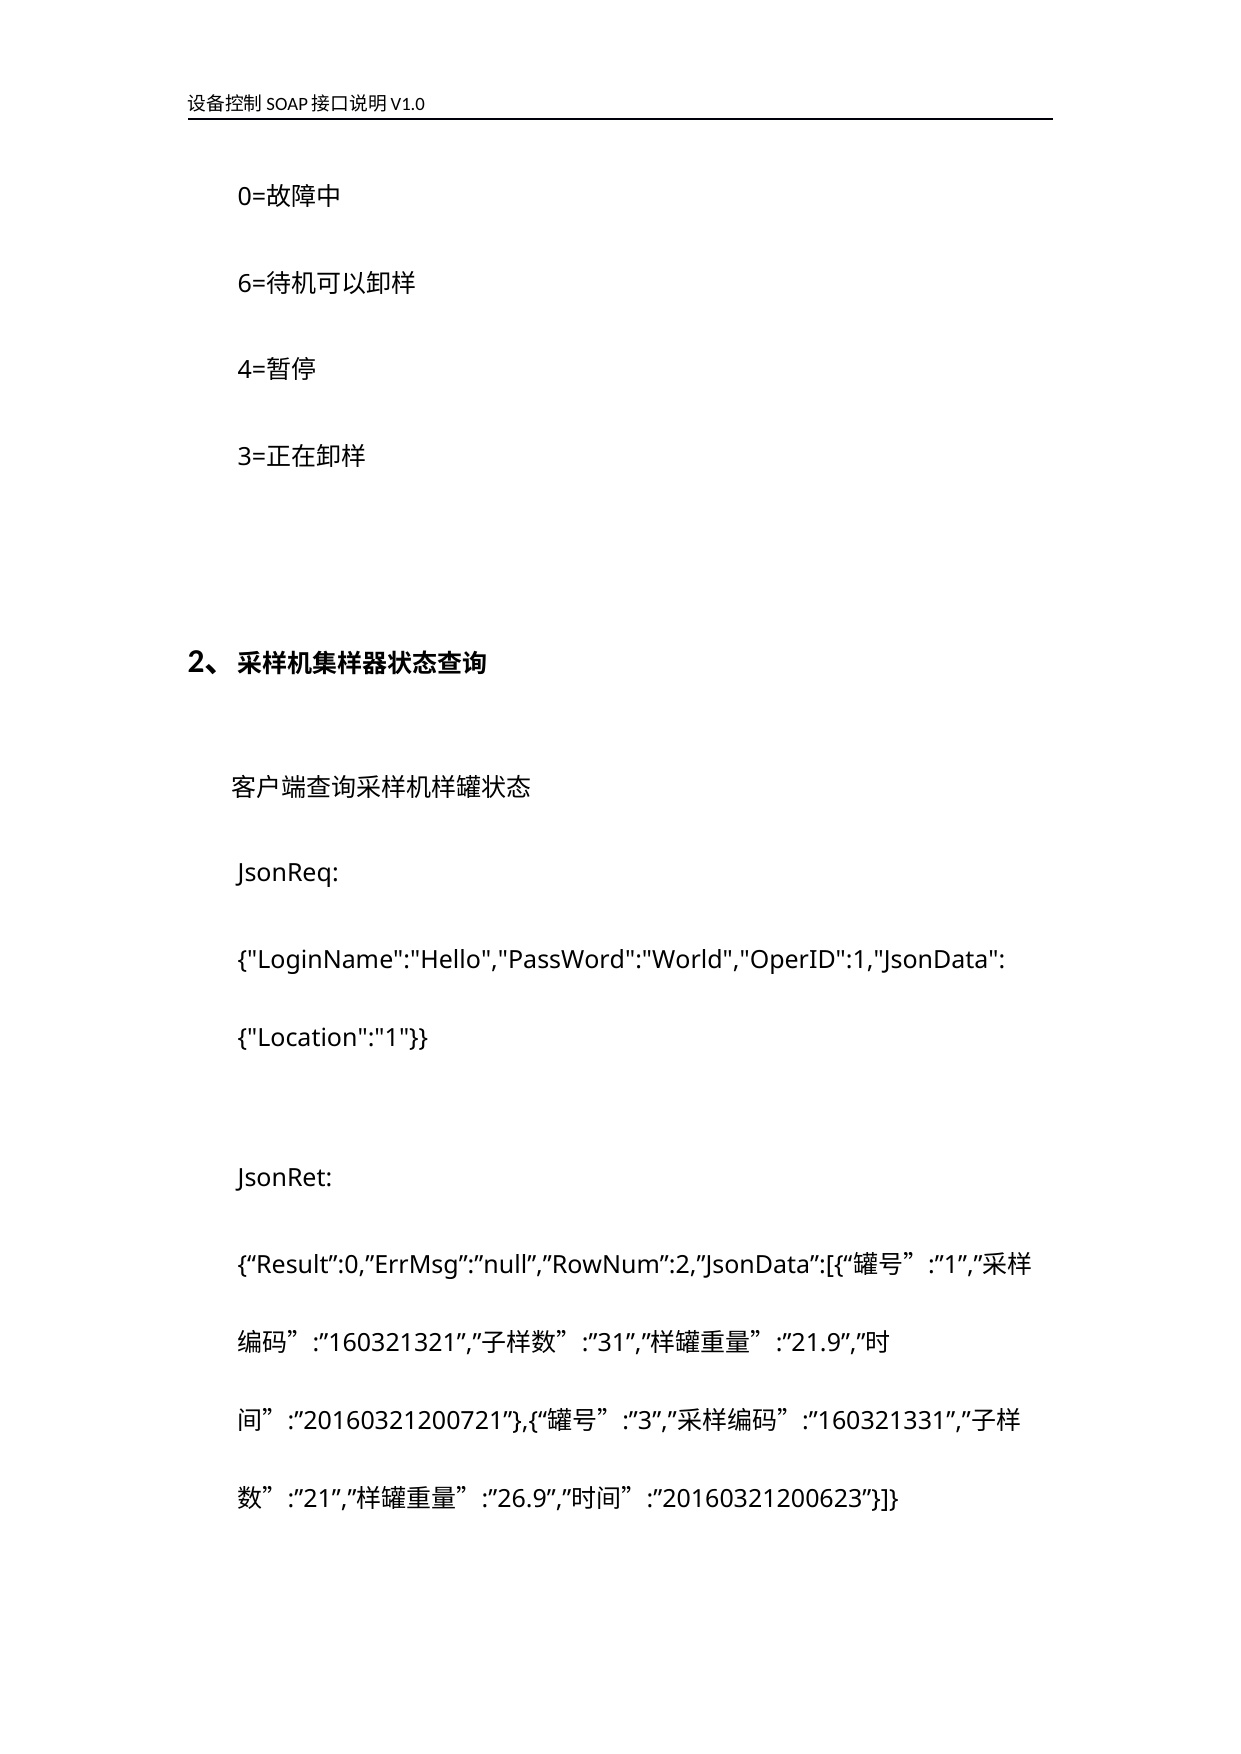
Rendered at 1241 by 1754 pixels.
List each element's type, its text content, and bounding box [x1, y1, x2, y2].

list 3=正在卸样 [237, 422, 1053, 487]
list 4=暂停 [237, 336, 1053, 401]
subtitle 2、采样机集样器状态查询 [187, 626, 1053, 691]
text 客户端查询采样机样罐状态 [187, 753, 1053, 818]
list {“Result”:0,”ErrMsg”:”null”,”RowNum”:2,”JsonData”:[{“罐号”:”1”,”采样编码”:”160321321”,”子样数”:”31”,”样罐重量”:”21.9”,”时间”:”20160321200721”},{“罐号”:”3”,”采样编码”:”160321331”,”子样数”:”21”,”样罐重量”:”26.9”,”时间”:”20160321200623”}]} [237, 1231, 1053, 1529]
list 0=故障中 [237, 162, 1053, 227]
list 6=待机可以卸样 [237, 249, 1053, 314]
list {"LoginName":"Hello","PassWord":"World","OperID":1,"JsonData":{"Location":"1"}} [237, 926, 1053, 1069]
list JsonRet: [237, 1144, 1053, 1209]
list JsonReq: [237, 840, 1053, 905]
